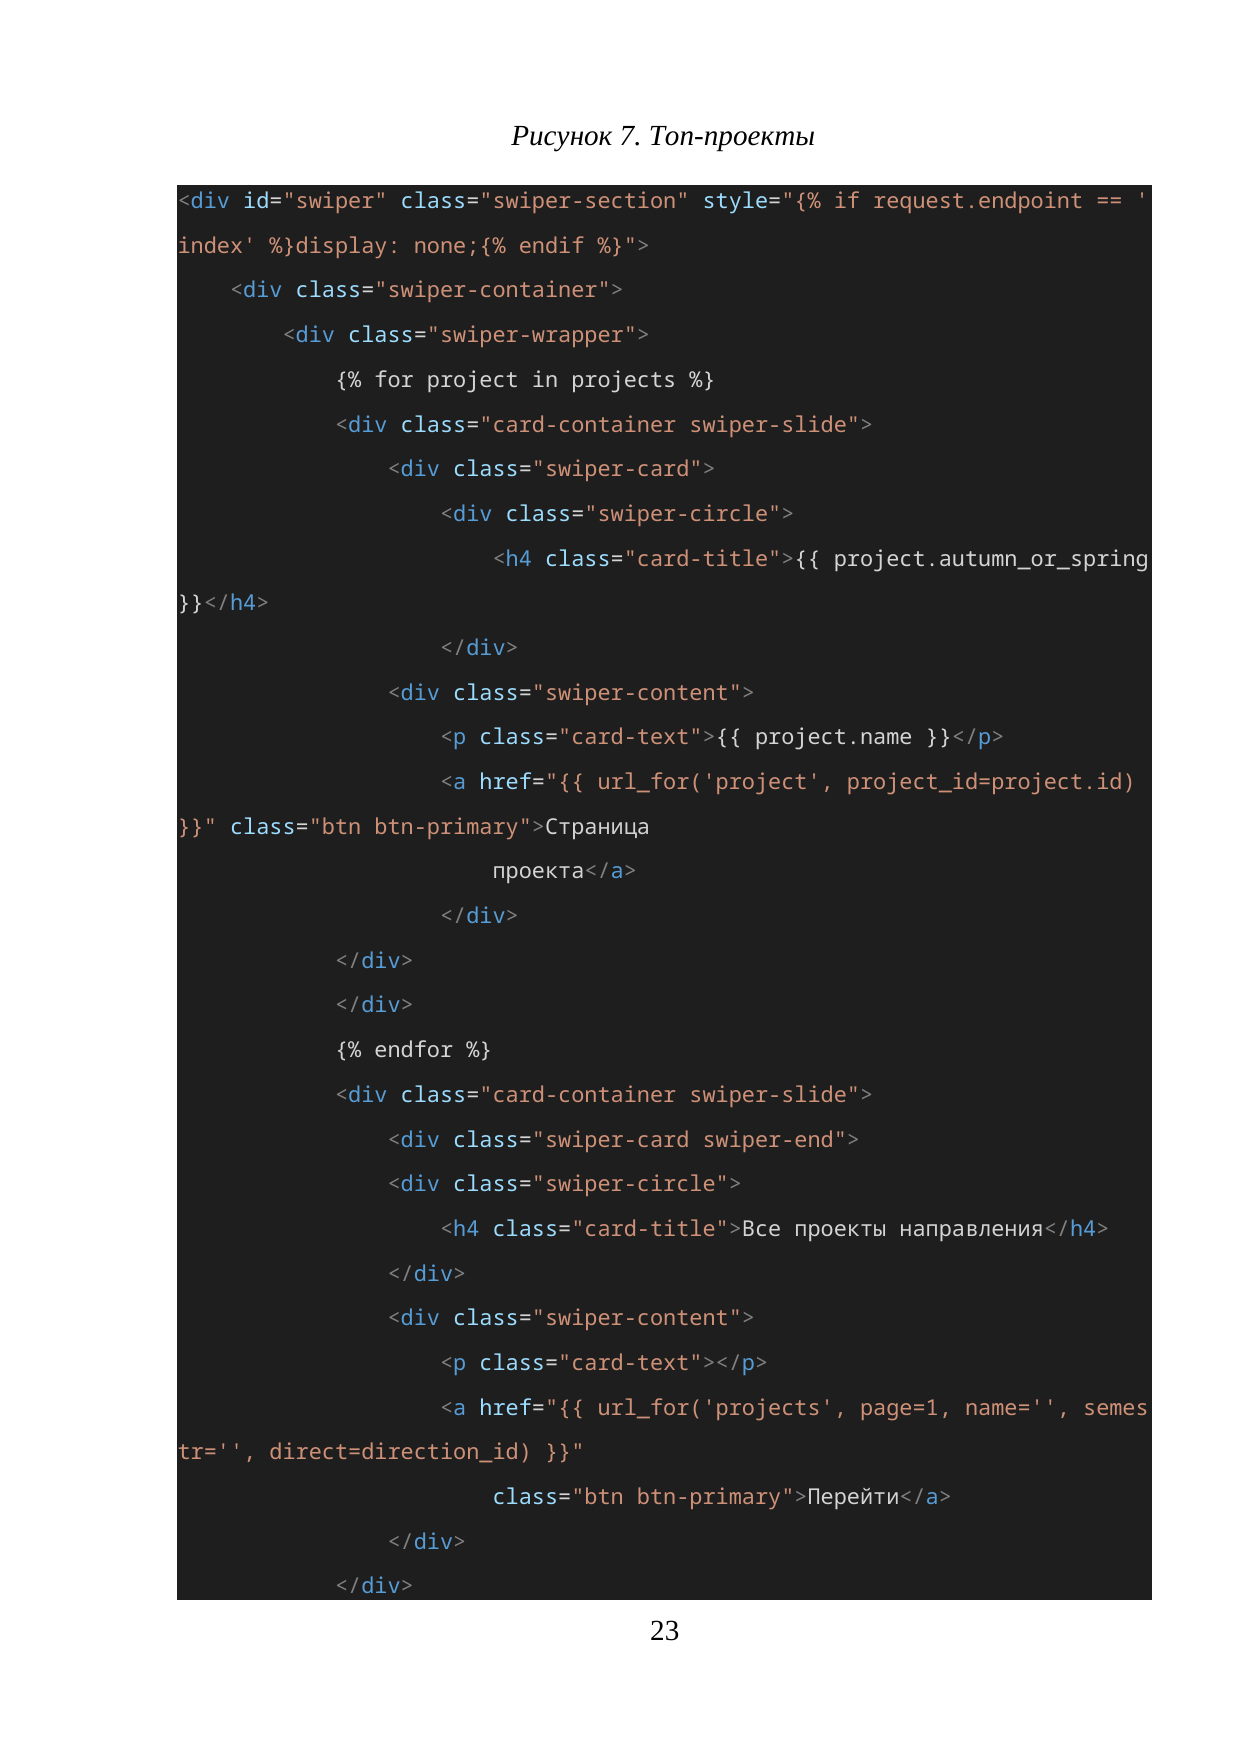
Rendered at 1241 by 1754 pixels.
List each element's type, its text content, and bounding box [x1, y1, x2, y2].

text </div> [177, 989, 1152, 1019]
text <div class="card-container swiper-slide"> [177, 1079, 1152, 1109]
text <div class="swiper-card swiper-end"> [177, 1123, 1152, 1153]
text <a href="{{ url_for('projects', page=1, name='', semestr='', direct=direction_id) }}" [177, 1392, 1152, 1466]
text <div class="swiper-card"> [177, 453, 1152, 483]
text <div class="swiper-circle"> [177, 1168, 1152, 1198]
text {% for project in projects %} [177, 364, 1152, 394]
text <div class="swiper-wrapper"> [177, 319, 1152, 349]
text {% endfor %} [177, 1034, 1152, 1064]
text <p class="card-text"></p> [177, 1347, 1152, 1377]
text </div> [177, 1258, 1152, 1287]
text <div class="swiper-circle"> [177, 498, 1152, 528]
text <div class="swiper-content"> [177, 677, 1152, 706]
text <p class="card-text">{{ project.name }}</p> [177, 721, 1152, 751]
text <div class="swiper-container"> [177, 274, 1152, 304]
text <div class="swiper-content"> [177, 1302, 1152, 1332]
text </div> [177, 900, 1152, 930]
text </div> [177, 632, 1152, 662]
text </div> [177, 1526, 1152, 1556]
text <a href="{{ url_for('project', project_id=project.id) }}" class="btn btn-primary">Страница [177, 766, 1152, 841]
text </div> [177, 945, 1152, 974]
text <h4 class="card-title">{{ project.autumn_or_spring }}</h4> [177, 543, 1152, 617]
text Рисунок 7. Топ-проекты [177, 118, 1152, 152]
text <div id="swiper" class="swiper-section" style="{% if request.endpoint == 'index' %}display: none;{% endif %}"> [177, 185, 1152, 259]
text <div class="card-container swiper-slide"> [177, 408, 1152, 438]
text class="btn btn-primary">Перейти</a> [177, 1481, 1152, 1511]
text <h4 class="card-title">Все проекты направления</h4> [177, 1213, 1152, 1243]
text проекта</a> [177, 855, 1152, 885]
text </div> [177, 1570, 1152, 1600]
